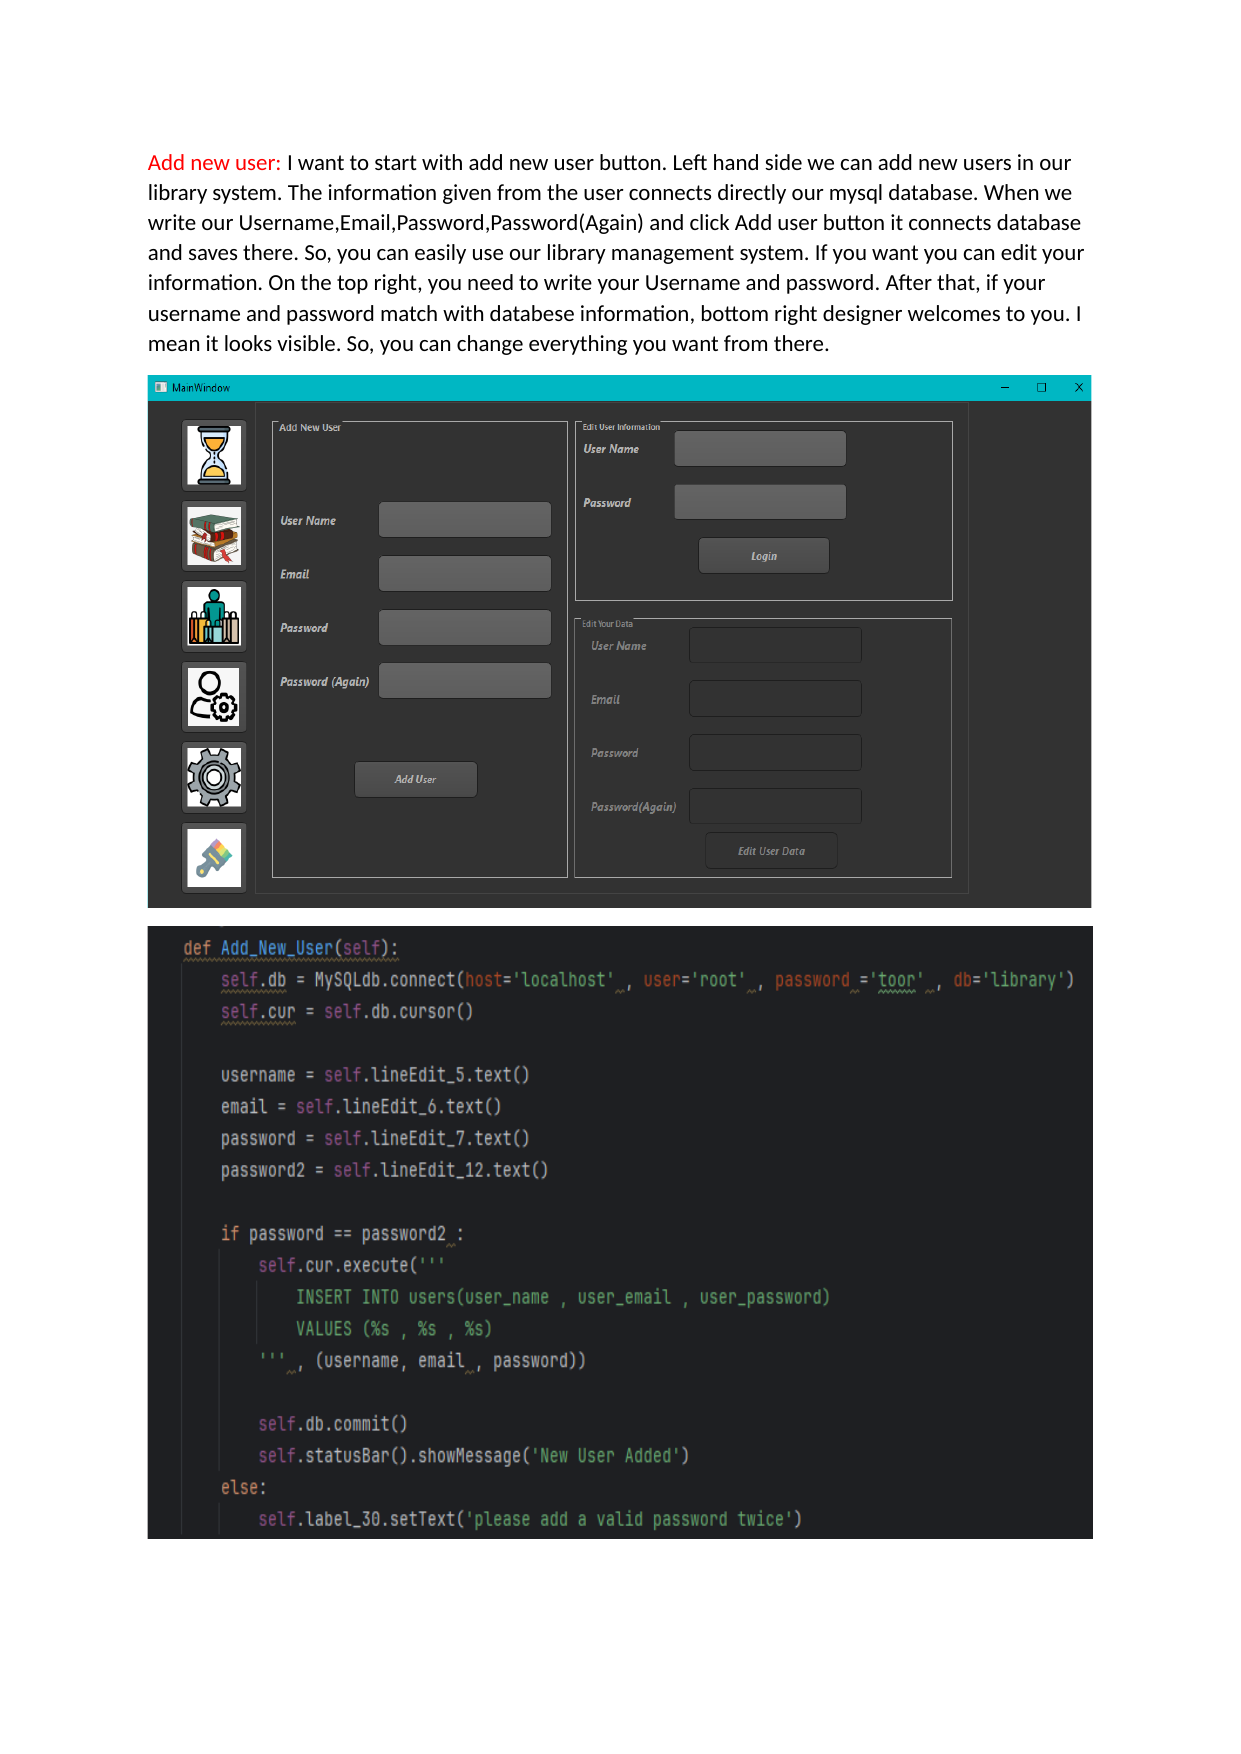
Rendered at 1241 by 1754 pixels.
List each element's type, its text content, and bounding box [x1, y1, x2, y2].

picture [147, 375, 1092, 908]
text Add new user: I want to start with add new user button. Left hand side we can add new users in our library system. The information given from the user connects directly our mysql database. When we write our Username,Email,Password,Password(Again) and click Add user button it connects database and saves there. So, you can easily use our library management system. If you want you can edit your information. On the top right, you need to write your Username and password. After that, if your username and password match with databese information, bottom right designer welcomes to you. I mean it looks visible. So, you can change everything you want from there. [148, 148, 1093, 357]
picture [147, 926, 1093, 1539]
